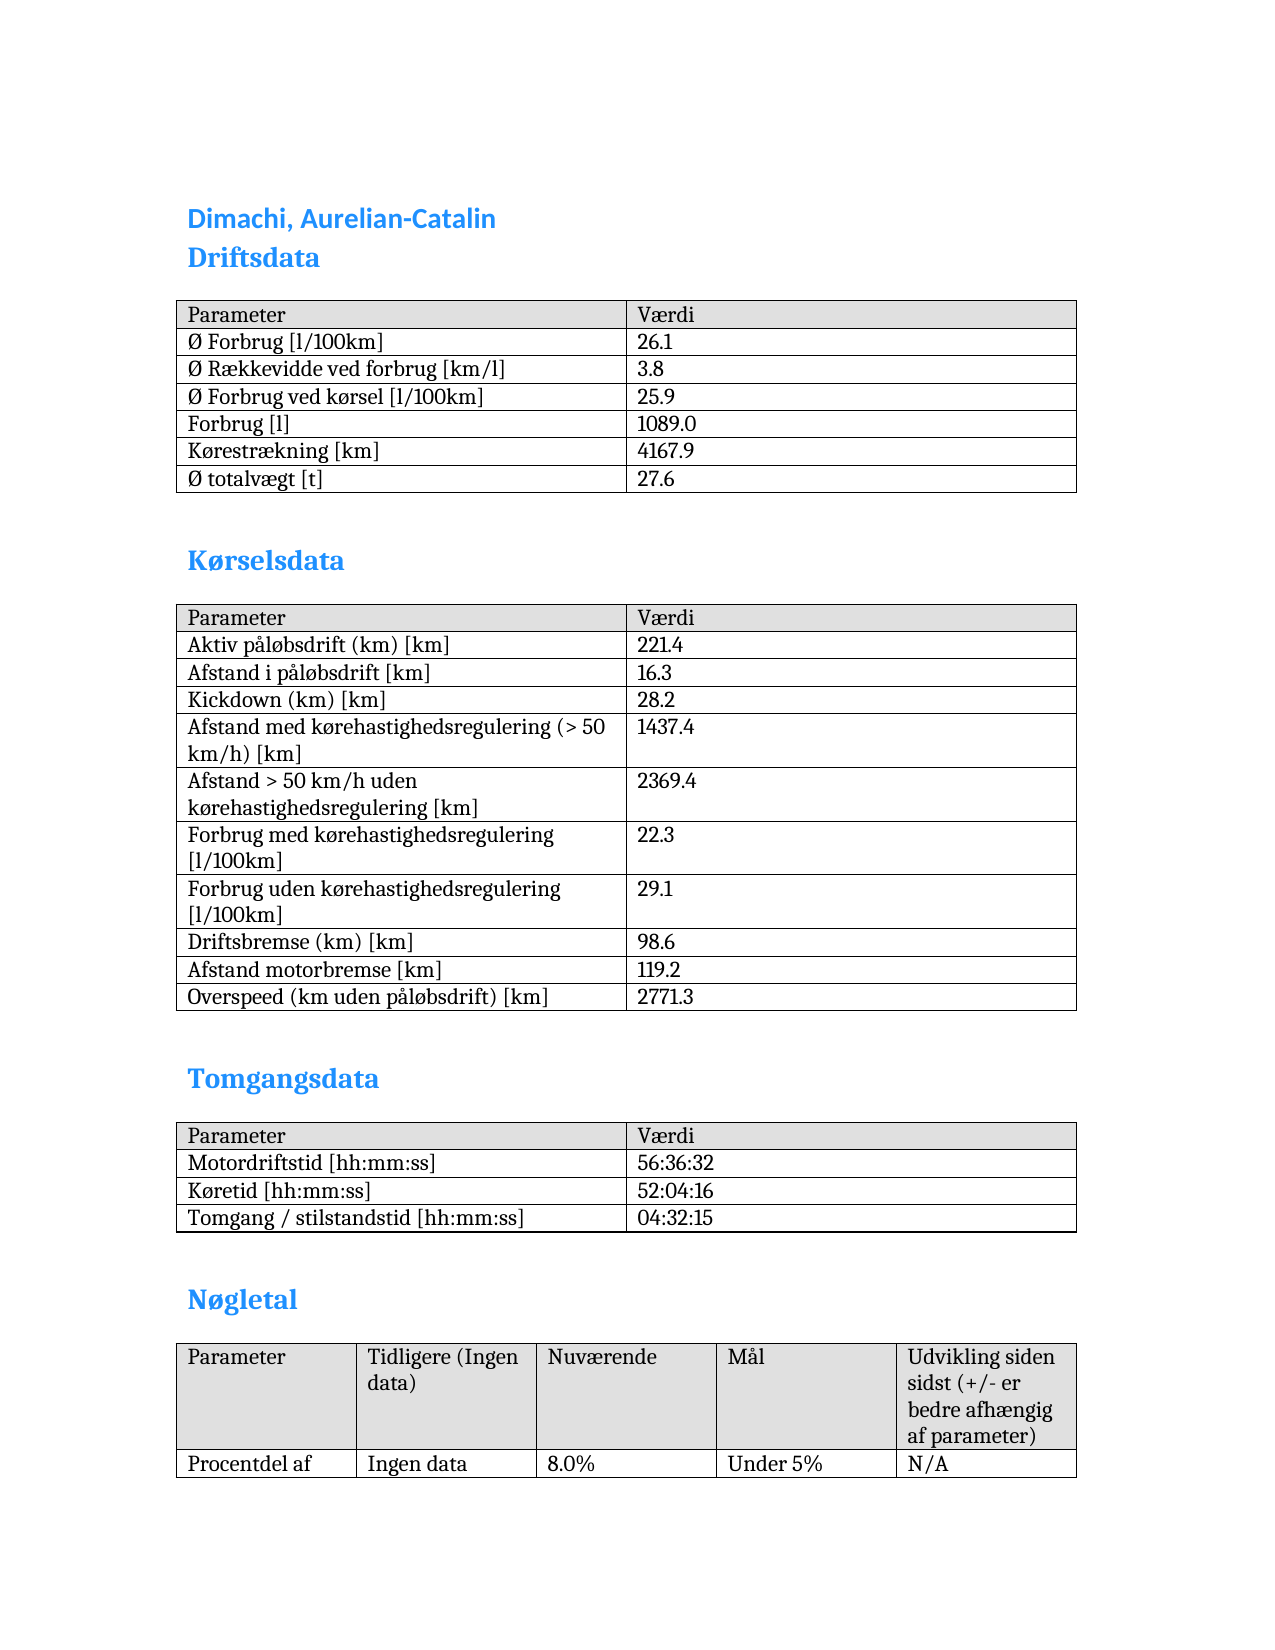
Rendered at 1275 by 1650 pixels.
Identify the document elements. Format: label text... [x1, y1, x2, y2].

table_cell 1089.0 [627, 411, 1076, 437]
table_cell 04:32:15 [627, 1205, 1076, 1231]
table_cell Afstand > 50 km/h uden kørehastighedsregulering [km] [177, 768, 626, 821]
subtitle Dimachi, Aurelian-Catalin [187, 200, 1087, 236]
text Driftsdata [187, 241, 1087, 274]
table_cell Forbrug [l] [177, 411, 626, 437]
table_cell Afstand med kørehastighedsregulering (> 50 km/h) [km] [177, 714, 626, 767]
table_cell Overspeed (km uden påløbsdrift) [km] [177, 984, 626, 1010]
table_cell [177, 1450, 356, 1477]
table_header Parameter [177, 605, 626, 631]
table_cell 52:04:16 [627, 1178, 1076, 1204]
table_cell Under 5% [717, 1450, 896, 1477]
table_cell 29.1 [627, 875, 1076, 928]
table_cell Ø Forbrug [l/100km] [177, 329, 626, 355]
table_cell Afstand i påløbsdrift [km] [177, 659, 626, 686]
table_header Udvikling siden sidst (+/- er bedre afhængig af parameter) [897, 1344, 1076, 1449]
table_cell Ø Rækkevidde ved forbrug [km/l] [177, 356, 626, 382]
table_cell 1437.4 [627, 714, 1076, 767]
table_cell Afstand motorbremse [km] [177, 957, 626, 983]
text Nøgletal [187, 1283, 1087, 1317]
table_header Værdi [627, 301, 1076, 328]
table_cell Tomgang / stilstandstid [hh:mm:ss] [177, 1205, 626, 1231]
table_cell Ingen data [357, 1450, 536, 1477]
table_header Mål [717, 1344, 896, 1449]
table_cell 2771.3 [627, 984, 1076, 1010]
table_cell 2369.4 [627, 768, 1076, 821]
table_cell 26.1 [627, 329, 1076, 355]
table_cell 22.3 [627, 822, 1076, 874]
text Kørselsdata [187, 544, 1087, 578]
table_cell 27.6 [627, 466, 1076, 492]
table_cell Køretid [hh:mm:ss] [177, 1178, 626, 1204]
table_cell N/A [897, 1450, 1076, 1477]
table_cell Kickdown (km) [km] [177, 687, 626, 713]
table_cell 25.9 [627, 384, 1076, 410]
table_cell 4167.9 [627, 438, 1076, 465]
table_cell 119.2 [627, 957, 1076, 983]
table_header Parameter [177, 1344, 356, 1449]
table_header Nuværende [537, 1344, 716, 1449]
table_header Parameter [177, 1123, 626, 1149]
table_cell 221.4 [627, 632, 1076, 658]
table_cell Ø Forbrug ved kørsel [l/100km] [177, 384, 626, 410]
table_cell Driftsbremse (km) [km] [177, 929, 626, 956]
text Tomgangsdata [187, 1062, 1087, 1096]
table_cell Forbrug uden kørehastighedsregulering [l/100km] [177, 875, 626, 928]
table_cell Kørestrækning [km] [177, 438, 626, 465]
table_cell 56:36:32 [627, 1150, 1076, 1177]
table_cell Aktiv påløbsdrift (km) [km] [177, 632, 626, 658]
table_header Værdi [627, 605, 1076, 631]
table_cell Forbrug med kørehastighedsregulering [l/100km] [177, 822, 626, 874]
table_cell Ø totalvægt [t] [177, 466, 626, 492]
table_cell 28.2 [627, 687, 1076, 713]
table_cell 3.8 [627, 356, 1076, 382]
table_header Parameter [177, 301, 626, 328]
table_header Tidligere (Ingen data) [357, 1344, 536, 1449]
table_header Værdi [627, 1123, 1076, 1149]
table_cell 16.3 [627, 659, 1076, 686]
table_cell 98.6 [627, 929, 1076, 956]
table_cell Motordriftstid [hh:mm:ss] [177, 1150, 626, 1177]
table_cell 8.0% [537, 1450, 716, 1477]
